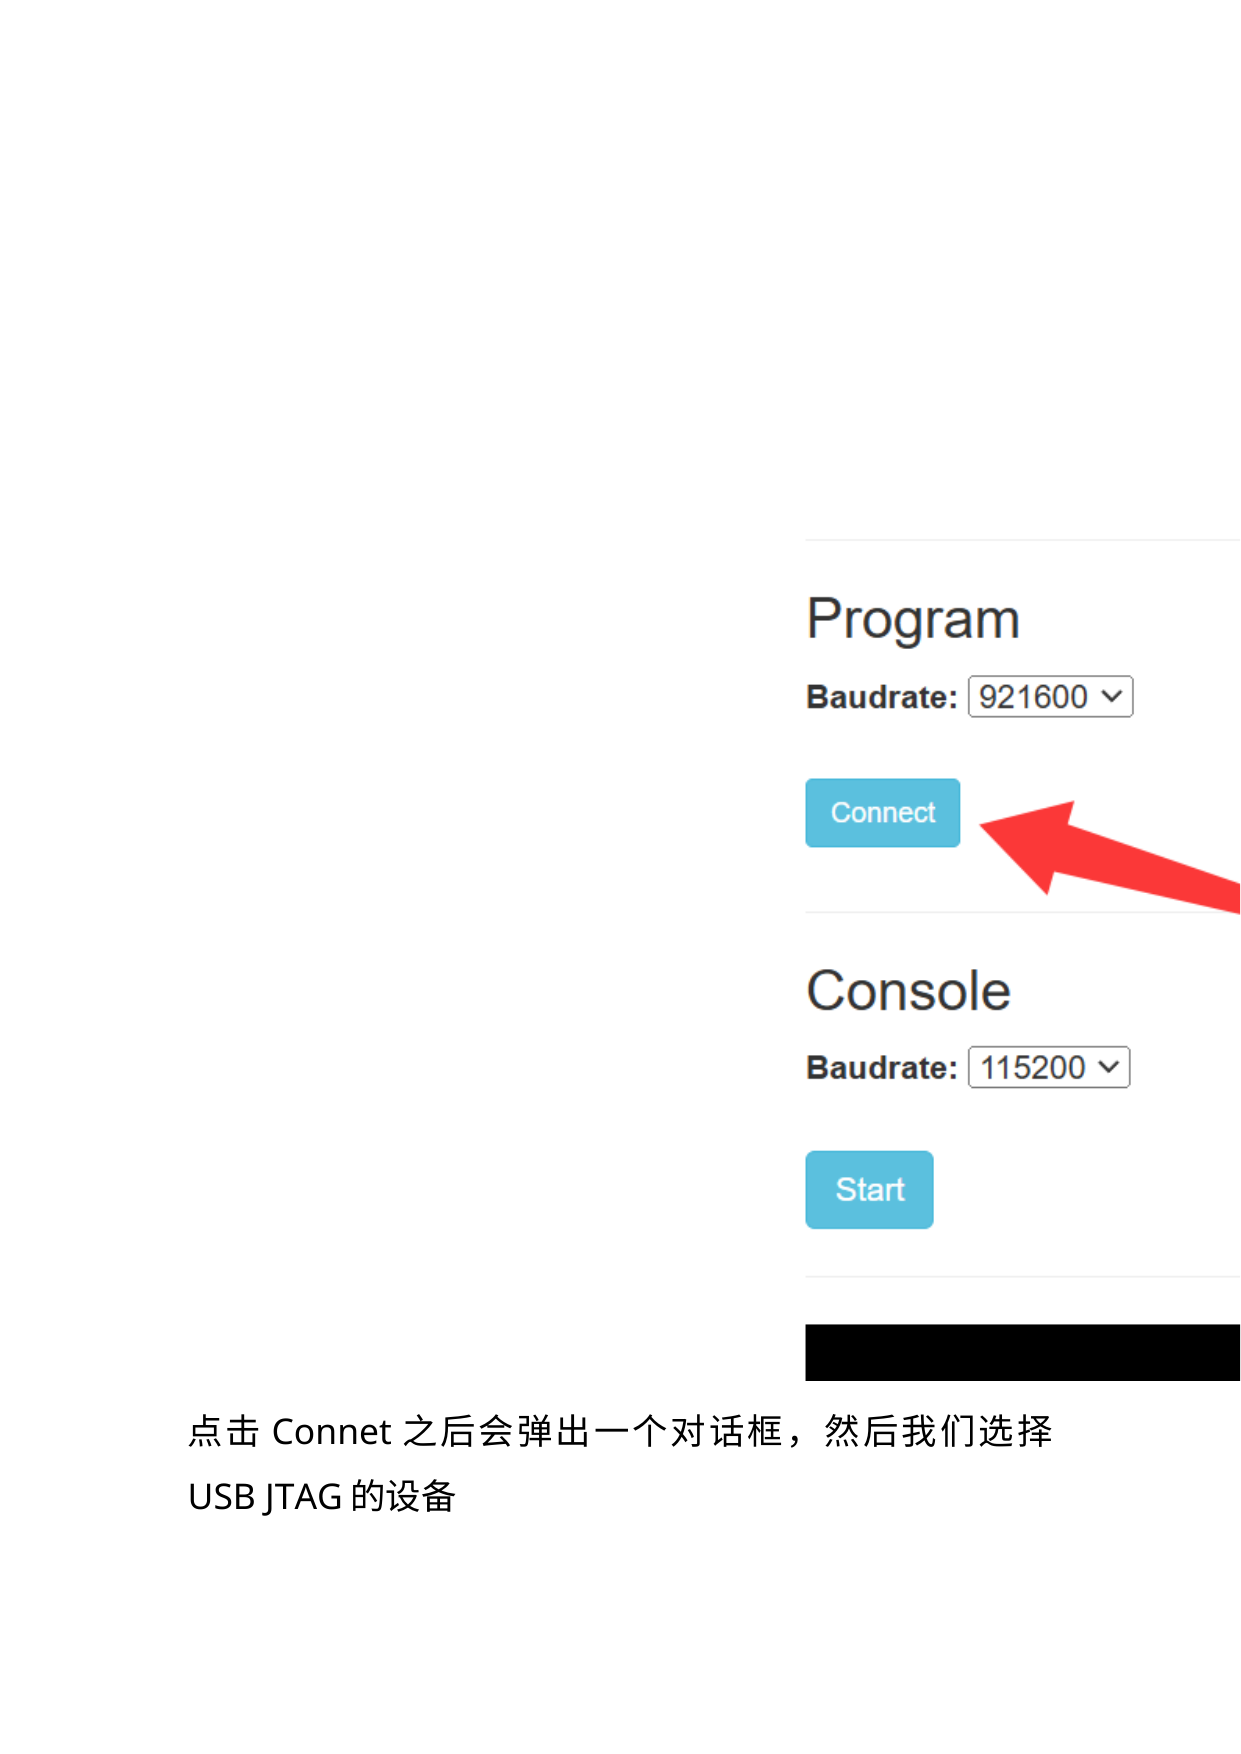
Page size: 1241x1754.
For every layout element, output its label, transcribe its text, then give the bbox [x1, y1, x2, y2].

picture [187, 162, 1241, 1381]
text 点击Connet之后会弹出一个对话框，然后我们选择USB JTAG的设备 [187, 1397, 1053, 1527]
